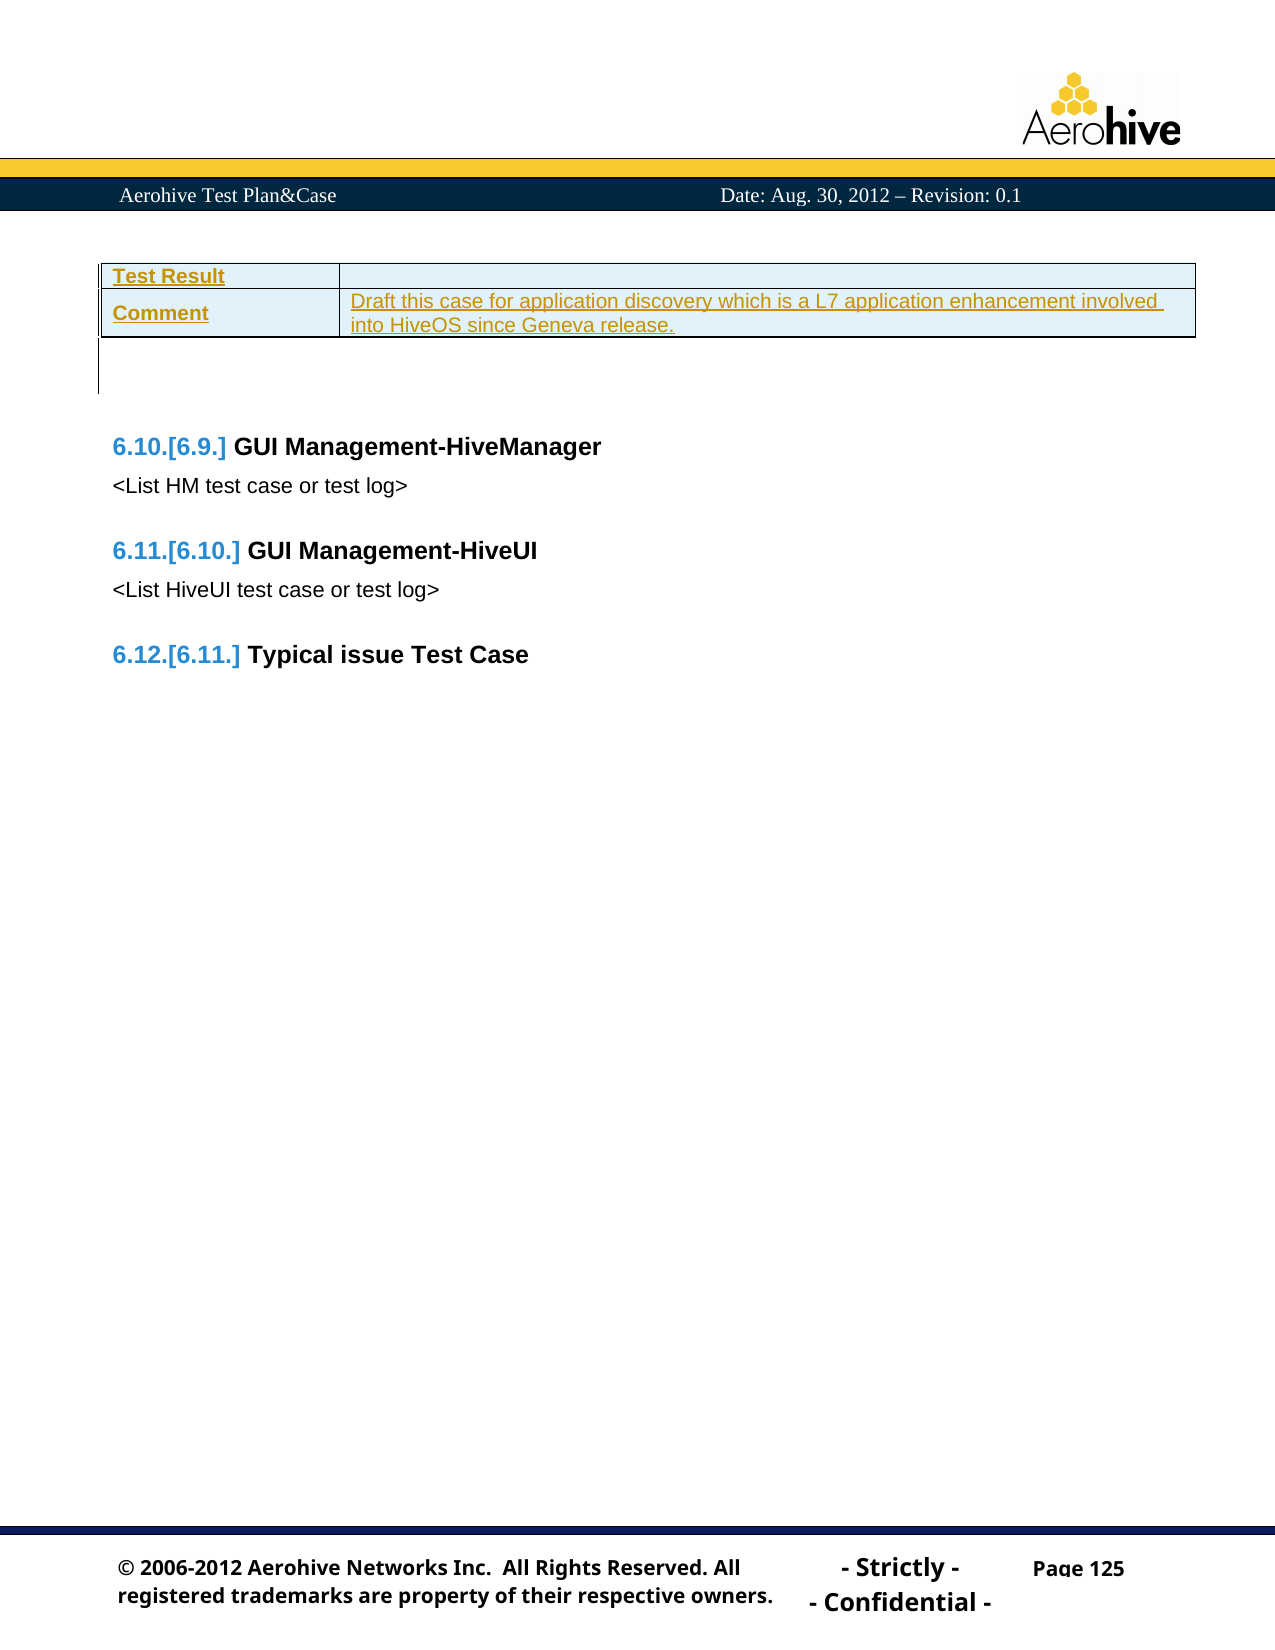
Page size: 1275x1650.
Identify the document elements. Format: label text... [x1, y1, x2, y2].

subtitle GUI Management-HiveUI [112, 536, 1162, 564]
text <List HiveUI test case or test log> [112, 577, 1162, 602]
subtitle Typical issue Test Case [112, 640, 1162, 668]
subtitle GUI Management-HiveManager [112, 432, 1162, 461]
picture [1022, 72, 1181, 145]
text <List HM test case or test log> [112, 473, 1162, 498]
